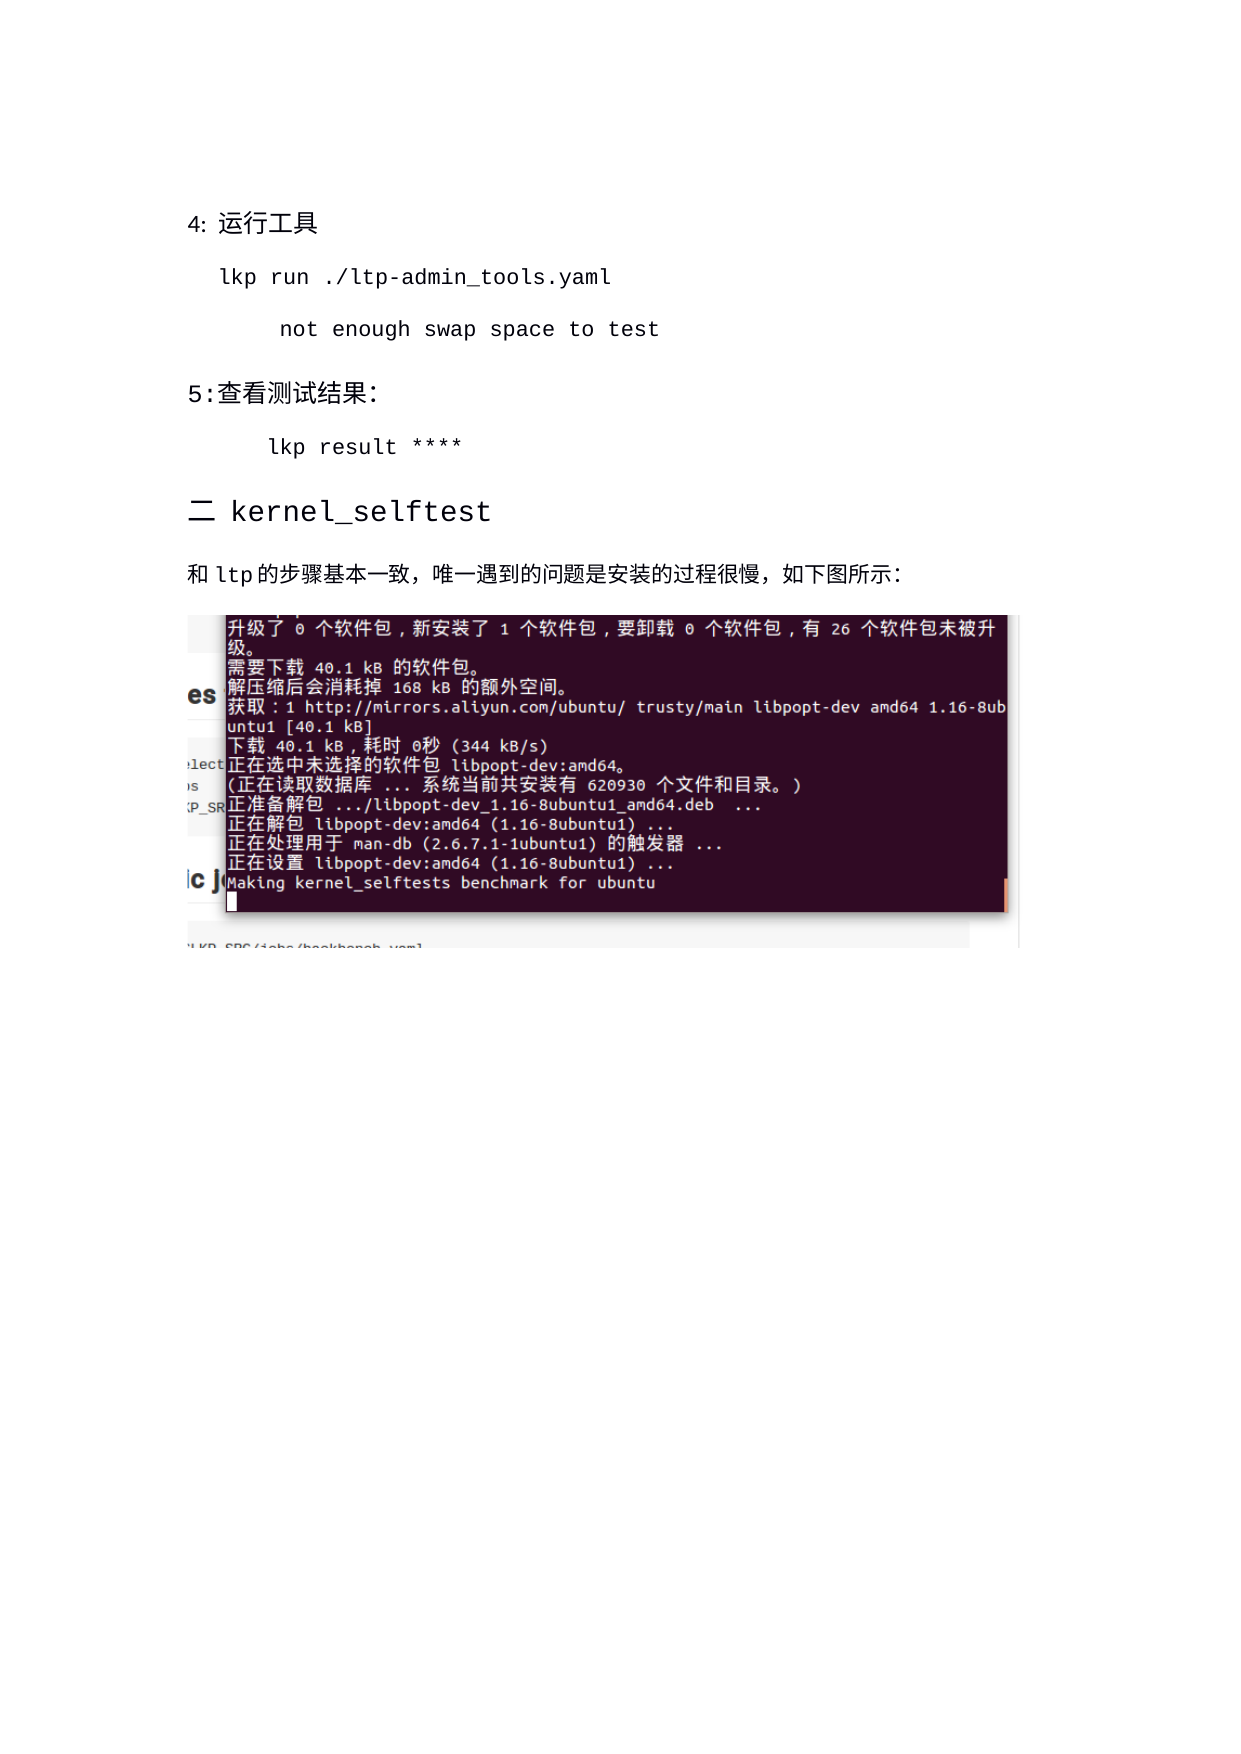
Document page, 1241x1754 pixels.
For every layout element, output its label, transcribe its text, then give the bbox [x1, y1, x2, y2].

text 二 kernel_selftest [187, 488, 1053, 530]
text not enough swap space to test [187, 318, 1053, 342]
picture [187, 615, 1053, 948]
text 4: 运行工具 [187, 203, 1053, 239]
text 5:查看测试结果： [187, 373, 1053, 409]
text 和ltp的步骤基本一致，唯一遇到的问题是安装的过程很慢，如下图所示： [187, 557, 1053, 589]
text lkp run ./ltp-admin_tools.yaml [187, 266, 1053, 291]
text lkp result **** [187, 436, 1053, 461]
